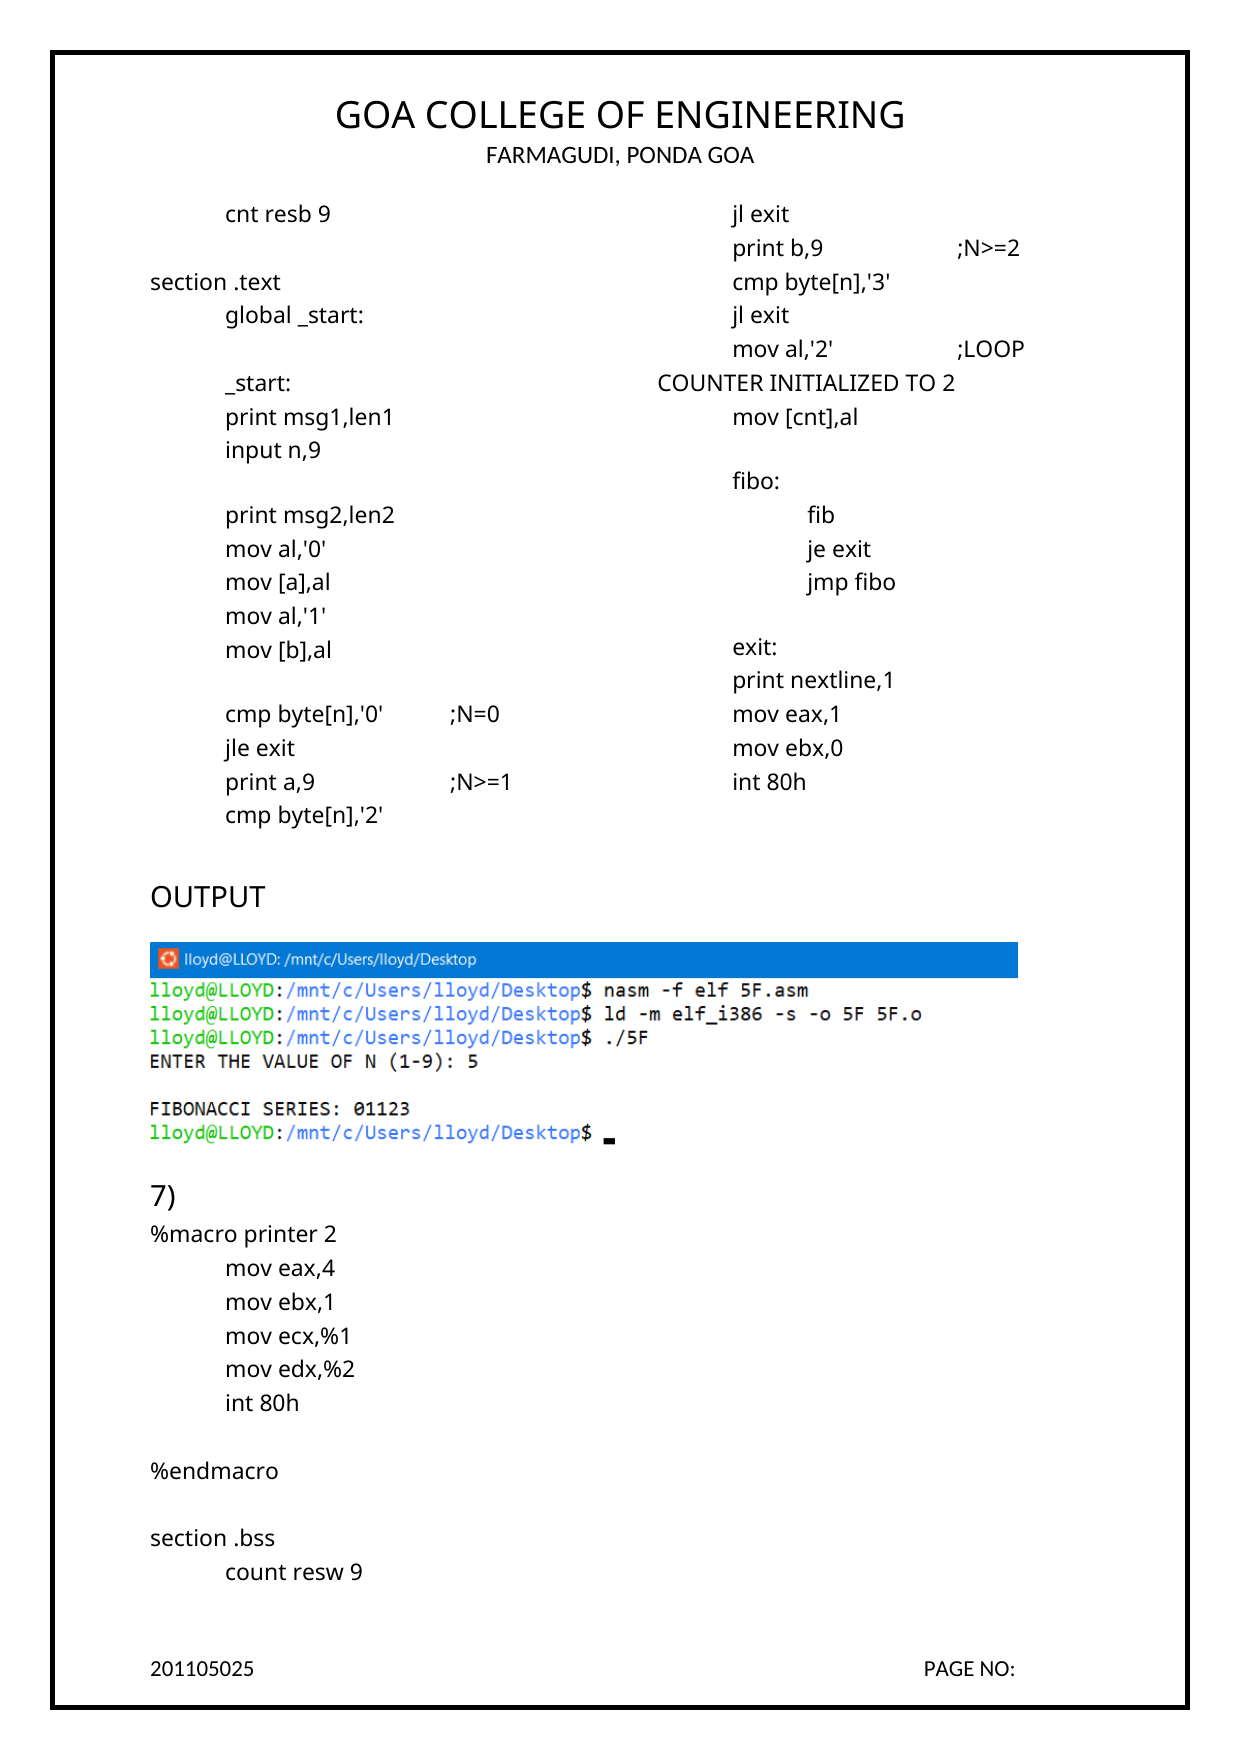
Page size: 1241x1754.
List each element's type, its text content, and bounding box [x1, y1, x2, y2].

text mov eax,1 [657, 698, 1090, 729]
text cmp byte[n],'2' [150, 799, 583, 831]
text input n,9 [150, 434, 583, 466]
text cnt resb 9 [150, 198, 583, 229]
text print b,9 ;N>=2 [657, 232, 1090, 263]
text mov al,'1' [150, 600, 583, 631]
text mov ebx,1 [150, 1286, 1090, 1317]
text %macro printer 2 [150, 1218, 1090, 1249]
text int 80h [150, 1387, 1090, 1418]
text mov [a],al [150, 566, 583, 597]
text mov [cnt],al [657, 401, 1090, 432]
text int 80h [657, 766, 1090, 797]
text jle exit [150, 732, 583, 763]
text mov eax,4 [150, 1252, 1090, 1283]
text count resw 9 [150, 1556, 1090, 1587]
text print a,9 ;N>=1 [150, 766, 583, 797]
text print nextline,1 [657, 664, 1090, 696]
text %endmacro [150, 1454, 1090, 1486]
text jmp fibo [657, 566, 1090, 597]
text print msg2,len2 [150, 499, 583, 530]
text OUTPUT [150, 876, 1090, 916]
text section .bss [150, 1522, 1090, 1553]
text fibo: [657, 465, 1090, 496]
picture [150, 942, 1018, 1166]
text jl exit [657, 198, 1090, 229]
text _start: [150, 367, 583, 398]
text je exit [657, 532, 1090, 564]
text mov ecx,%1 [150, 1319, 1090, 1351]
text mov al,'2' ;LOOP COUNTER INITIALIZED TO 2 [657, 333, 1090, 398]
text mov [b],al [150, 634, 583, 665]
text cmp byte[n],'3' [657, 266, 1090, 297]
text global _start: [150, 299, 583, 331]
text jl exit [657, 299, 1090, 331]
text exit: [657, 631, 1090, 662]
text 7) [150, 1176, 1090, 1215]
text section .text [150, 266, 583, 297]
text mov ebx,0 [657, 732, 1090, 763]
text fib [657, 499, 1090, 530]
text cmp byte[n],'0' ;N=0 [150, 698, 583, 729]
text mov al,'0' [150, 532, 583, 564]
text mov edx,%2 [150, 1353, 1090, 1384]
text print msg1,len1 [150, 401, 583, 432]
